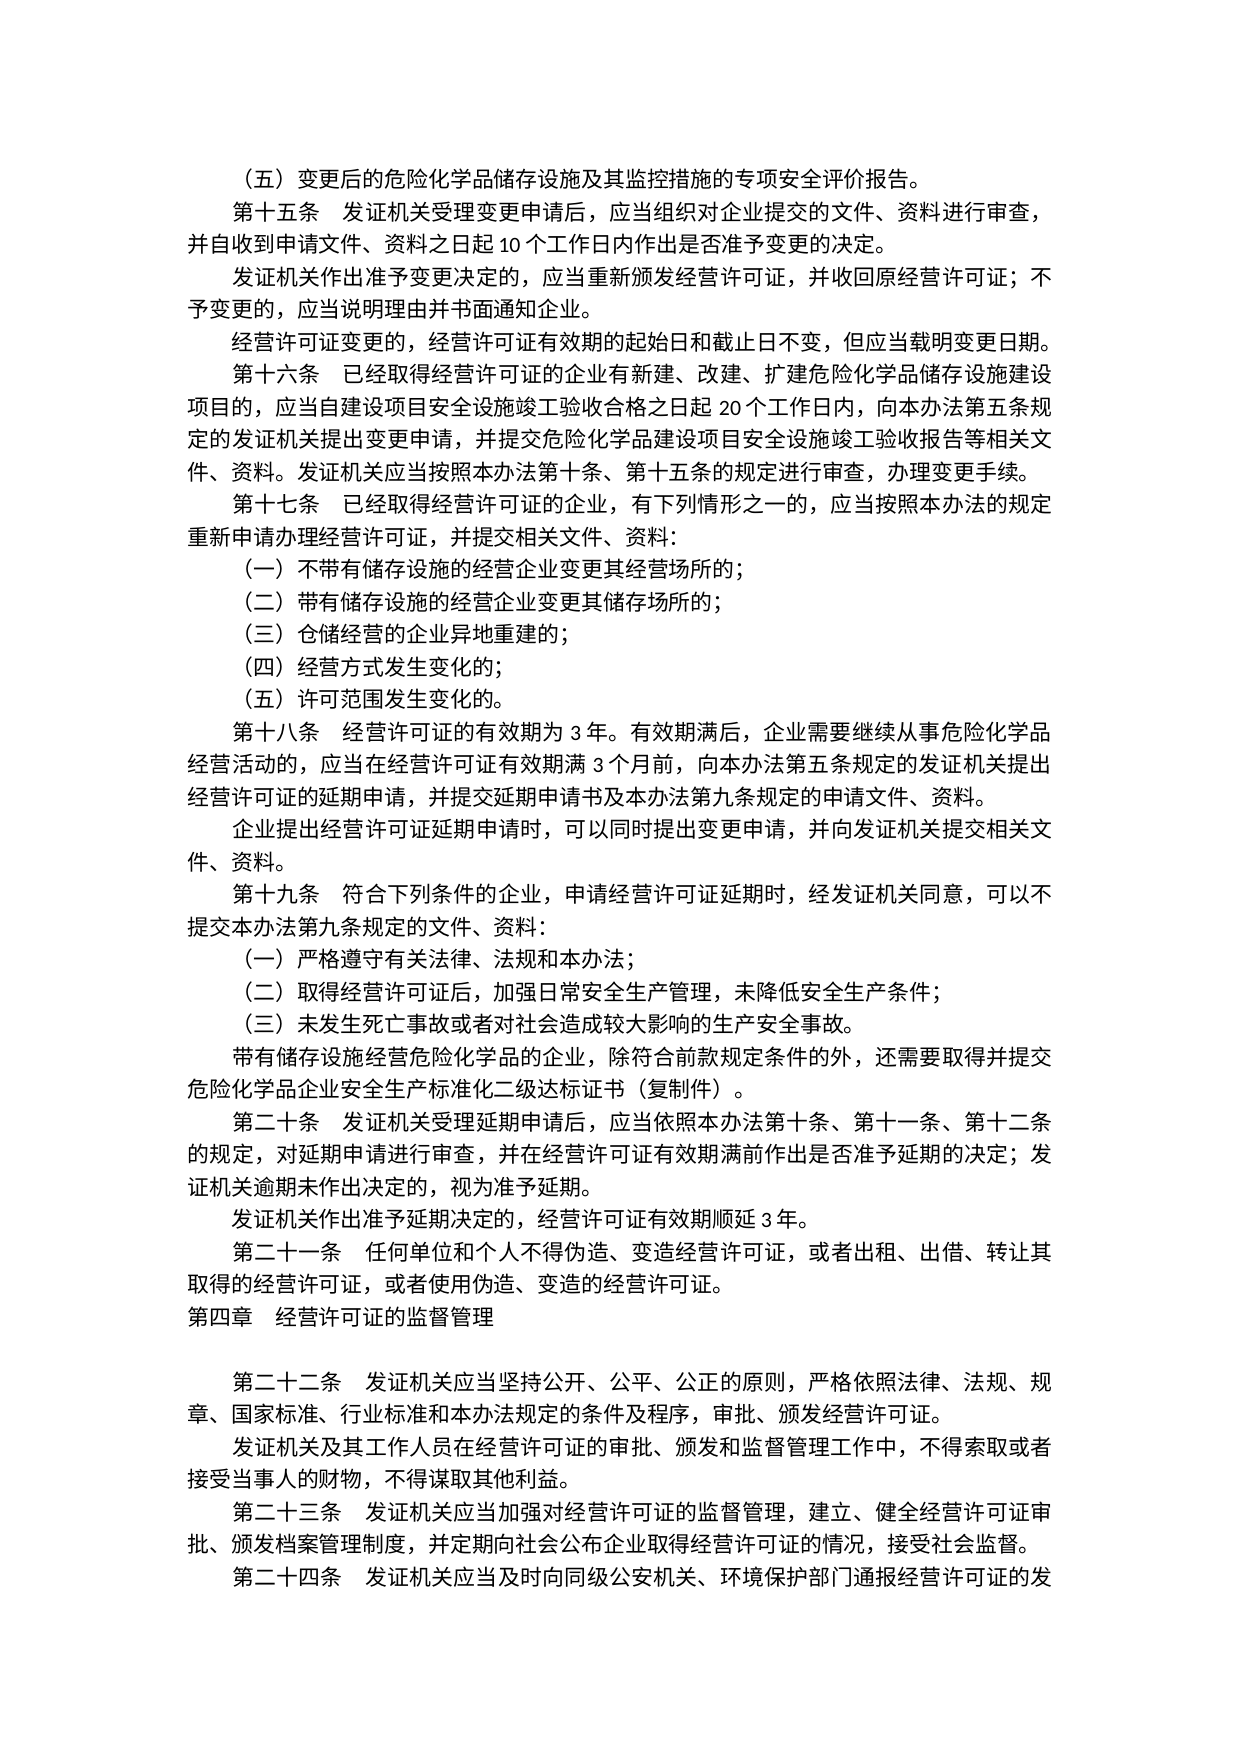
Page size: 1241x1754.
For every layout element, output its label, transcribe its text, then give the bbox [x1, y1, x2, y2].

text 第十七条 已经取得经营许可证的企业，有下列情形之一的，应当按照本办法的规定重新申请办理经营许可证，并提交相关文件、资料： [187, 487, 1053, 552]
text 第二十三条 发证机关应当加强对经营许可证的监督管理，建立、健全经营许可证审批、颁发档案管理制度，并定期向社会公布企业取得经营许可证的情况，接受社会监督。 [187, 1494, 1053, 1559]
text （二）带有储存设施的经营企业变更其储存场所的； [187, 584, 1053, 617]
text （一）严格遵守有关法律、法规和本办法； [187, 942, 1053, 974]
text 第十五条 发证机关受理变更申请后，应当组织对企业提交的文件、资料进行审查，并自收到申请文件、资料之日起10个工作日内作出是否准予变更的决定。 [187, 194, 1053, 259]
text （四）经营方式发生变化的； [187, 649, 1053, 682]
text 经营许可证变更的，经营许可证有效期的起始日和截止日不变，但应当载明变更日期。 [187, 324, 1053, 357]
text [187, 1559, 1053, 1592]
text （一）不带有储存设施的经营企业变更其经营场所的； [187, 552, 1053, 584]
text （三）仓储经营的企业异地重建的； [187, 617, 1053, 649]
text 第二十条 发证机关受理延期申请后，应当依照本办法第十条、第十一条、第十二条的规定，对延期申请进行审查，并在经营许可证有效期满前作出是否准予延期的决定；发证机关逾期未作出决定的，视为准予延期。 [187, 1104, 1053, 1202]
text （五）变更后的危险化学品储存设施及其监控措施的专项安全评价报告。 [187, 162, 1053, 194]
text 第二十一条 任何单位和个人不得伪造、变造经营许可证，或者出租、出借、转让其取得的经营许可证，或者使用伪造、变造的经营许可证。 [187, 1234, 1053, 1299]
text 企业提出经营许可证延期申请时，可以同时提出变更申请，并向发证机关提交相关文件、资料。 [187, 812, 1053, 877]
text 带有储存设施经营危险化学品的企业，除符合前款规定条件的外，还需要取得并提交危险化学品企业安全生产标准化二级达标证书（复制件）。 [187, 1039, 1053, 1104]
text 第十六条 已经取得经营许可证的企业有新建、改建、扩建危险化学品储存设施建设项目的，应当自建设项目安全设施竣工验收合格之日起20个工作日内，向本办法第五条规定的发证机关提出变更申请，并提交危险化学品建设项目安全设施竣工验收报告等相关文件、资料。发证机关应当按照本办法第十条、第十五条的规定进行审查，办理变更手续。 [187, 357, 1053, 487]
text （三）未发生死亡事故或者对社会造成较大影响的生产安全事故。 [187, 1007, 1053, 1039]
text （五）许可范围发生变化的。 [187, 682, 1053, 714]
text 发证机关及其工作人员在经营许可证的审批、颁发和监督管理工作中，不得索取或者接受当事人的财物，不得谋取其他利益。 [187, 1429, 1053, 1494]
text （二）取得经营许可证后，加强日常安全生产管理，未降低安全生产条件； [187, 974, 1053, 1007]
text 第四章 经营许可证的监督管理 [187, 1299, 1053, 1332]
text 第十八条 经营许可证的有效期为3年。有效期满后，企业需要继续从事危险化学品经营活动的，应当在经营许可证有效期满3个月前，向本办法第五条规定的发证机关提出经营许可证的延期申请，并提交延期申请书及本办法第九条规定的申请文件、资料。 [187, 714, 1053, 812]
text 发证机关作出准予延期决定的，经营许可证有效期顺延3年。 [187, 1202, 1053, 1234]
text 第十九条 符合下列条件的企业，申请经营许可证延期时，经发证机关同意，可以不提交本办法第九条规定的文件、资料： [187, 877, 1053, 942]
text 发证机关作出准予变更决定的，应当重新颁发经营许可证，并收回原经营许可证；不予变更的，应当说明理由并书面通知企业。 [187, 259, 1053, 324]
text 第二十二条 发证机关应当坚持公开、公平、公正的原则，严格依照法律、法规、规章、国家标准、行业标准和本办法规定的条件及程序，审批、颁发经营许可证。 [187, 1364, 1053, 1429]
